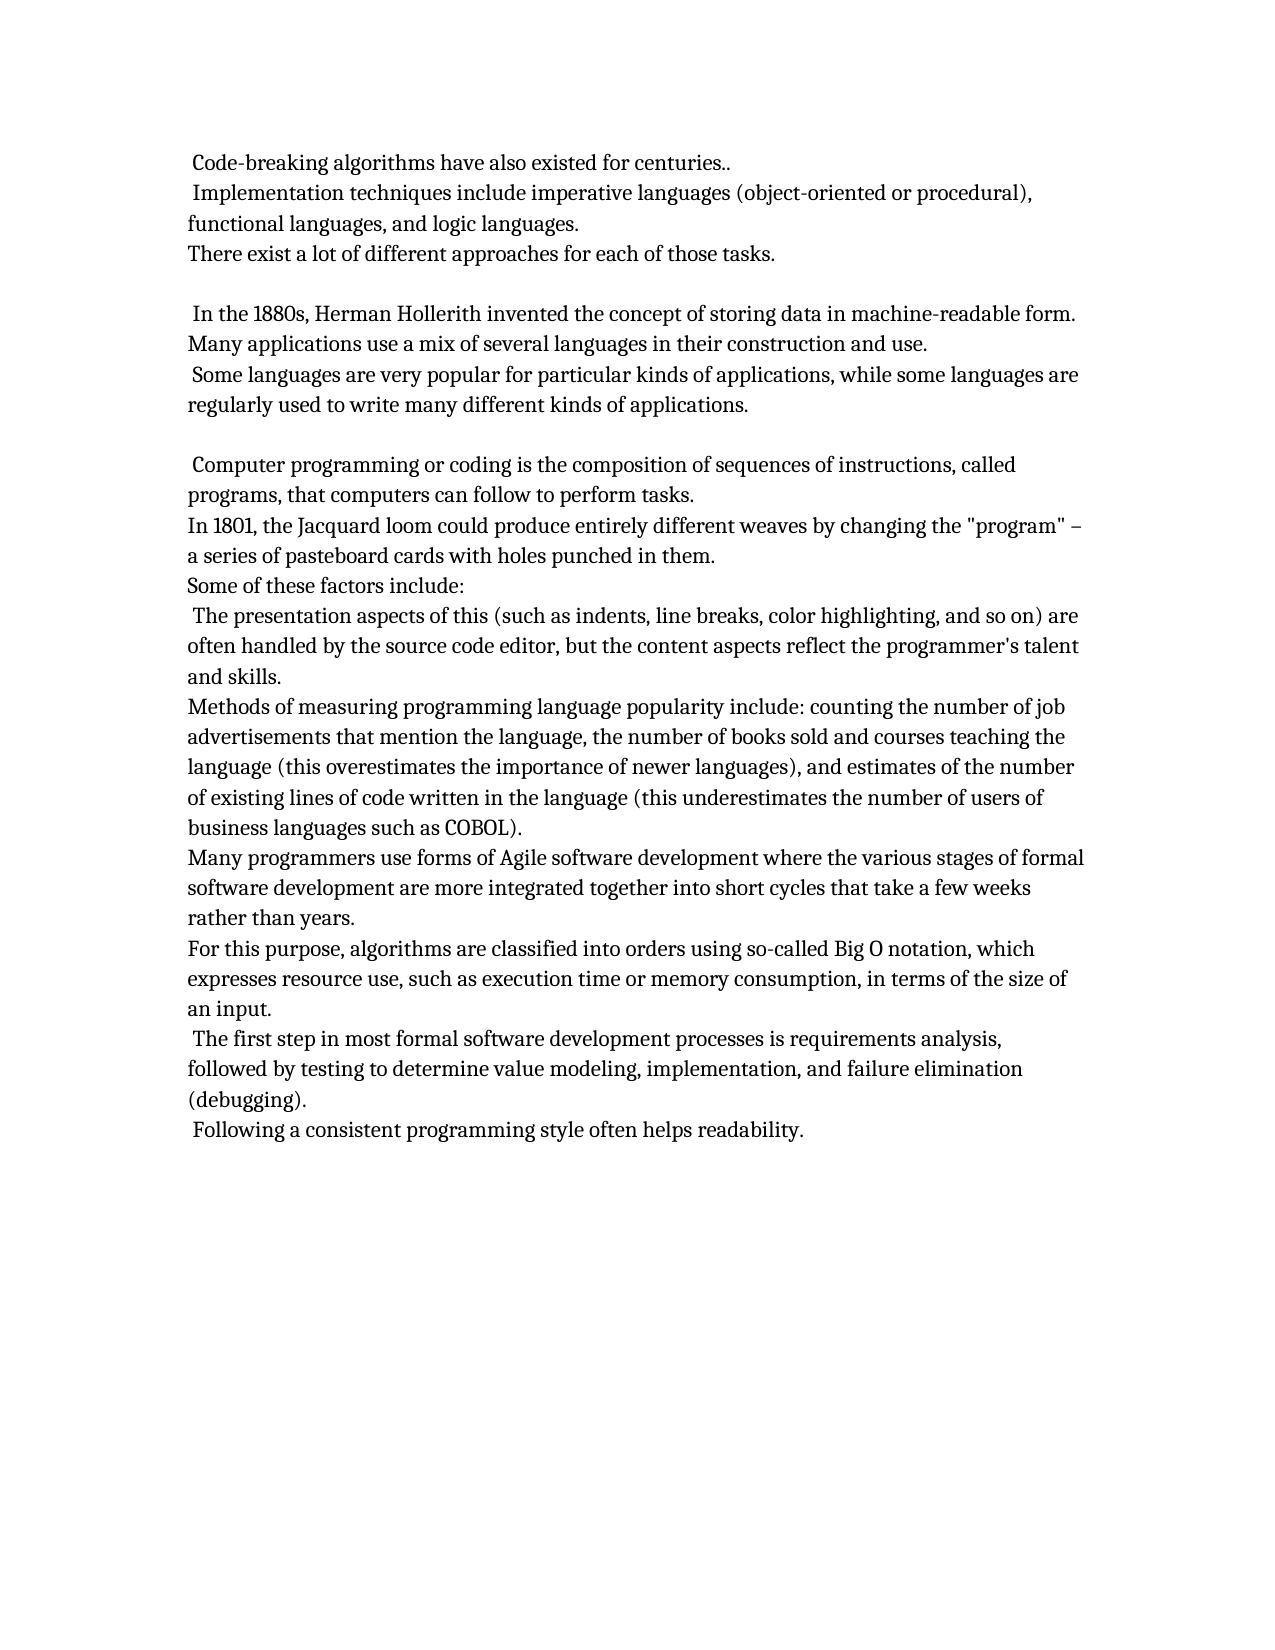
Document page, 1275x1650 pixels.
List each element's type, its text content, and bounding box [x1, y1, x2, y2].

text Code-breaking algorithms have also existed for centuries.. Implementation techniques include imperative languages (object-oriented or procedural), functional languages, and logic languages. There exist a lot of different approaches for each of those tasks. In the 1880s, Herman Hollerith invented the concept of storing data in machine-readable form. Many applications use a mix of several languages in their construction and use. Some languages are very popular for particular kinds of applications, while some languages are regularly used to write many different kinds of applications. Computer programming or coding is the composition of sequences of instructions, called programs, that computers can follow to perform tasks. In 1801, the Jacquard loom could produce entirely different weaves by changing the "program" – a series of pasteboard cards with holes punched in them. Some of these factors include: The presentation aspects of this (such as indents, line breaks, color highlighting, and so on) are often handled by the source code editor, but the content aspects reflect the programmer's talent and skills. Methods of measuring programming language popularity include: counting the number of job advertisements that mention the language, the number of books sold and courses teaching the language (this overestimates the importance of newer languages), and estimates of the number of existing lines of code written in the language (this underestimates the number of users of business languages such as COBOL). Many programmers use forms of Agile software development where the various stages of formal software development are more integrated together into short cycles that take a few weeks rather than years. For this purpose, algorithms are classified into orders using so-called Big O notation, which expresses resource use, such as execution time or memory consumption, in terms of the size of an input. The first step in most formal software development processes is requirements analysis, followed by testing to determine value modeling, implementation, and failure elimination (debugging). Following a consistent programming style often helps readability. [187, 150, 1087, 1143]
